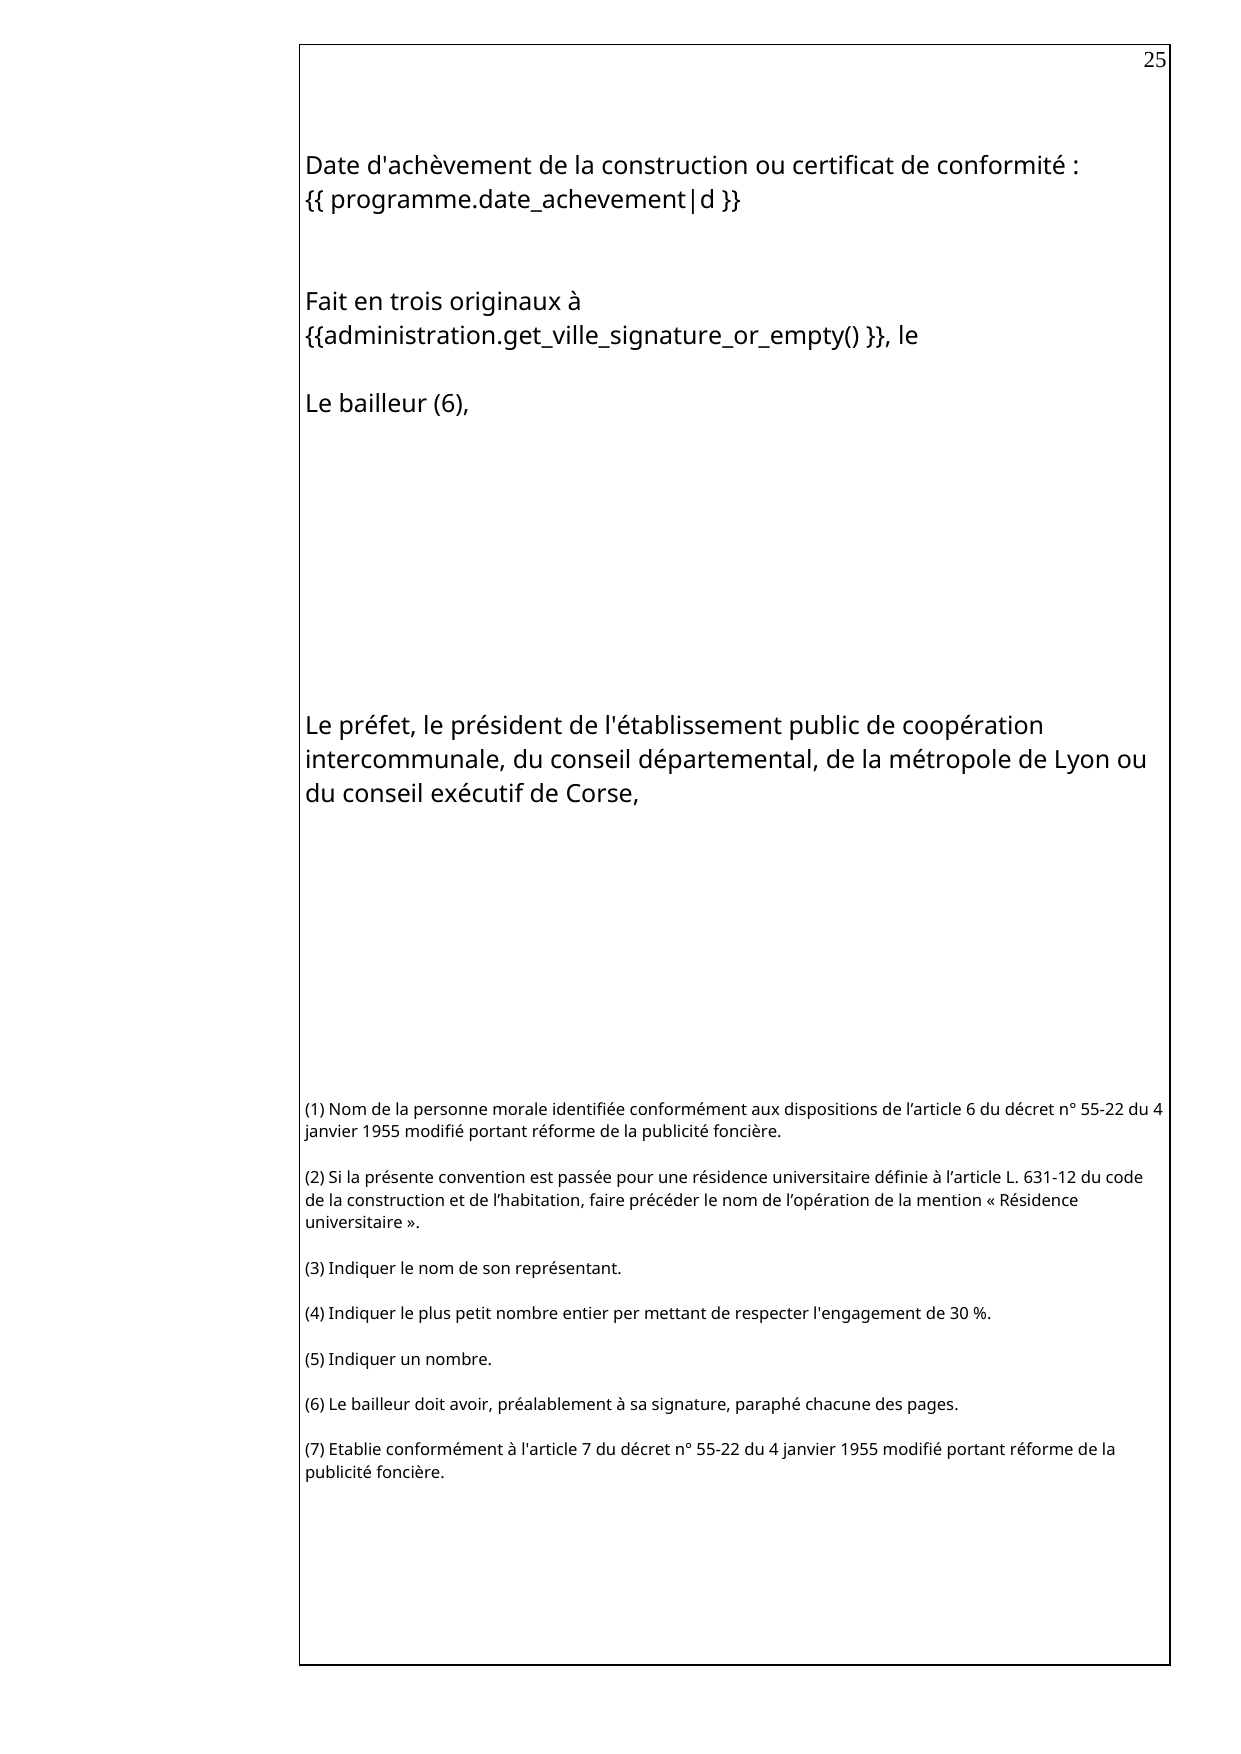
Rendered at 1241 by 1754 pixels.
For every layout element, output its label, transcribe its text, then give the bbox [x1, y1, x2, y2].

text Date d'achèvement de la construction ou certificat de conformité : {{ programme.date_achevement|d }} [305, 148, 1167, 216]
text (5) Indiquer un nombre. [305, 1347, 1167, 1370]
text (3) Indiquer le nom de son représentant. [305, 1256, 1167, 1279]
text (4) Indiquer le plus petit nombre entier per mettant de respecter l'engagement de 30 %. [305, 1302, 1167, 1324]
text Le bailleur (6), [305, 386, 1167, 420]
text (1) Nom de la personne morale identifiée conformément aux dispositions de l’article 6 du décret n° 55-22 du 4 janvier 1955 modifié portant réforme de la publicité foncière. [305, 1097, 1167, 1143]
text Le préfet, le président de l'établissement public de coopération intercommunale, du conseil départemental, de la métropole de Lyon ou du conseil exécutif de Corse, [305, 708, 1167, 810]
text (2) Si la présente convention est passée pour une résidence universitaire définie à l’article L. 631-12 du code de la construction et de l’habitation, faire précéder le nom de l’opération de la mention « Résidence universitaire ». [305, 1166, 1167, 1234]
text Fait en trois originaux à {{administration.get_ville_signature_or_empty() }}, le [305, 284, 1167, 352]
text (6) Le bailleur doit avoir, préalablement à sa signature, paraphé chacune des pages. [305, 1393, 1167, 1415]
text (7) Etablie conformément à l'article 7 du décret n° 55-22 du 4 janvier 1955 modifié portant réforme de la publicité foncière. [305, 1438, 1138, 1483]
